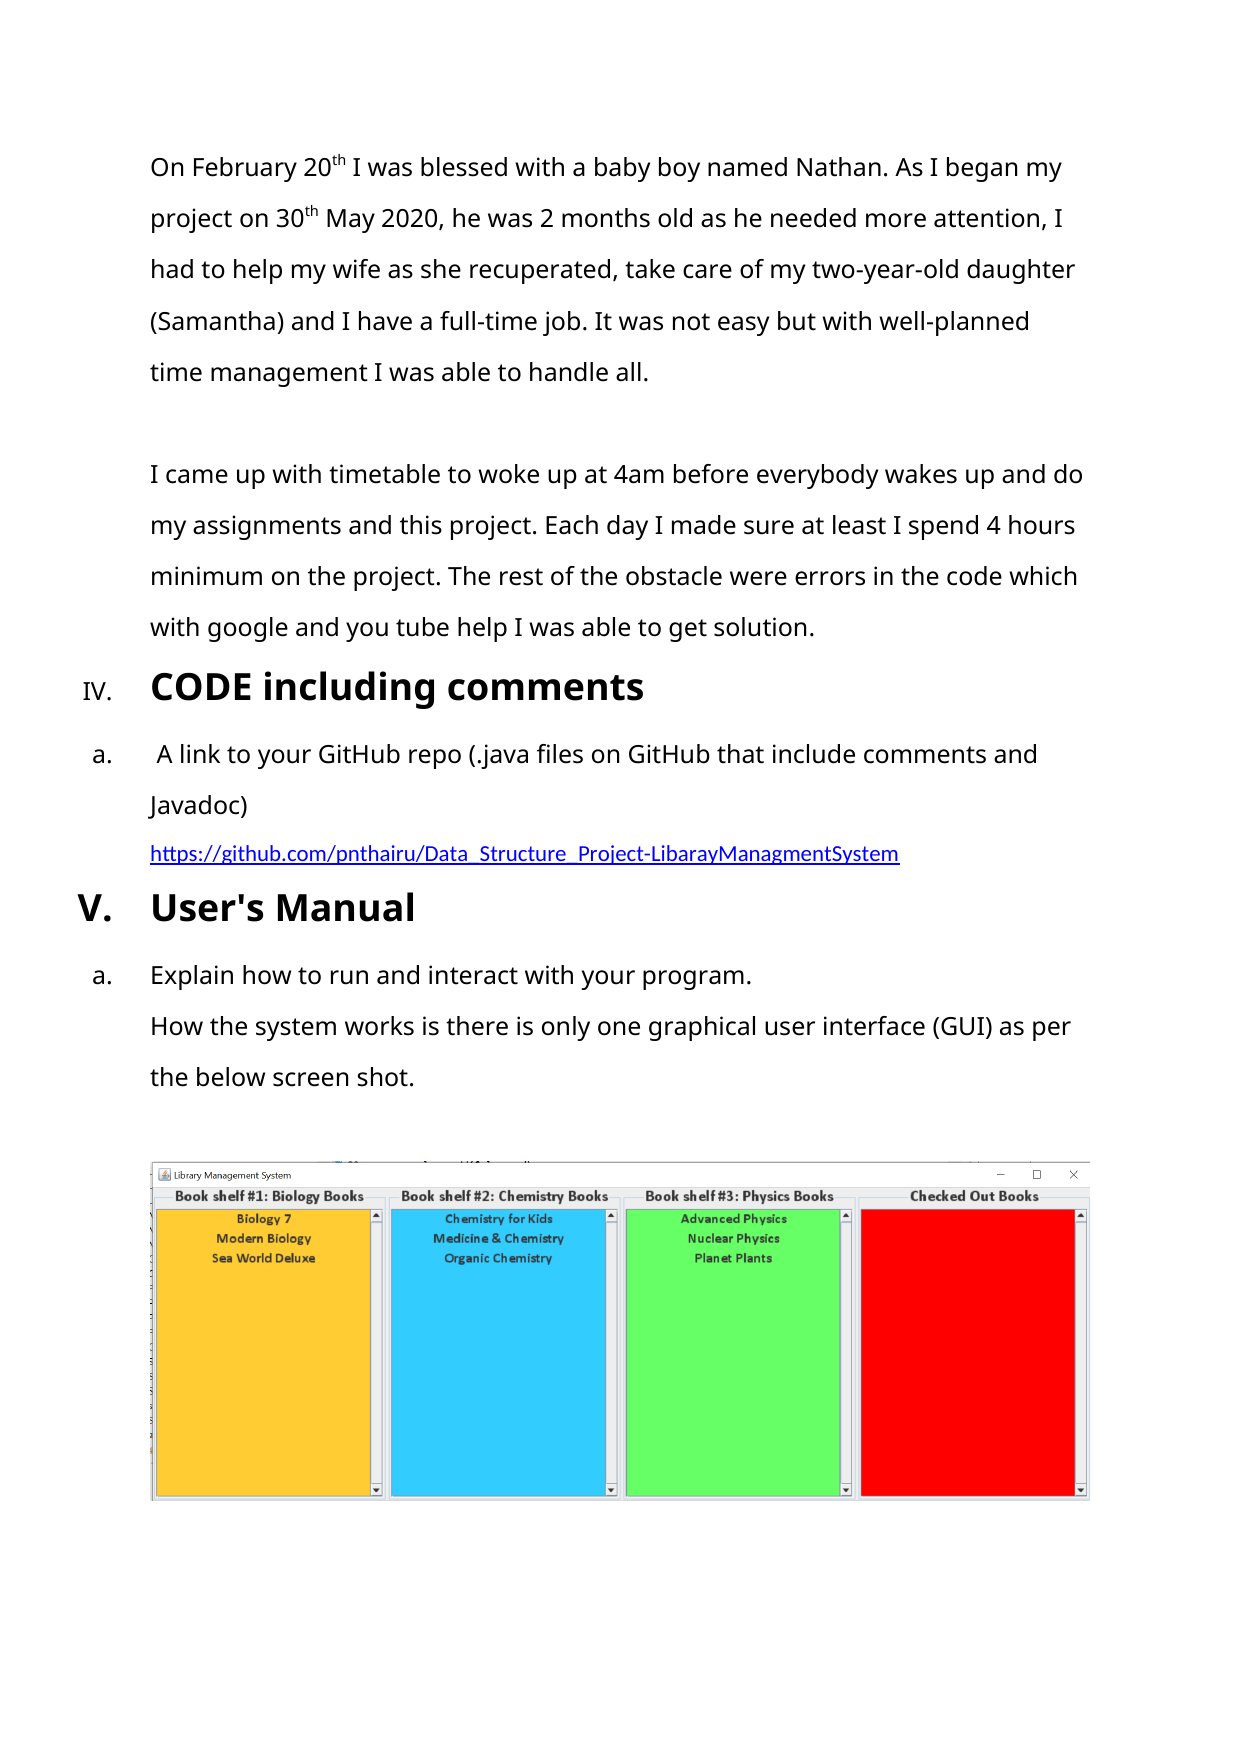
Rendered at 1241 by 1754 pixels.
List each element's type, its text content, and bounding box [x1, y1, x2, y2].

list User's Manual [112, 881, 1090, 932]
text On February 20th I was blessed with a baby boy named Nathan. As I began my project on 30th May 2020, he was 2 months old as he needed more attention, I had to help my wife as she recuperated, take care of my two-year-old daughter (Samantha) and I have a full-time job. It was not easy but with well-planned time management I was able to handle all. [150, 150, 1090, 388]
list A link to your GitHub repo (.java files on GitHub that include comments and Javadoc) [112, 737, 1090, 822]
picture [150, 1161, 1091, 1501]
text https://github.com/pnthairu/Data_Structure_Project-LibarayManagmentSystem [150, 839, 1090, 867]
list CODE including comments [112, 660, 1090, 711]
text How the system works is there is only one graphical user interface (GUI) as per the below screen shot. [150, 1009, 1090, 1094]
list Explain how to run and interact with your program. [112, 958, 1090, 992]
text I came up with timetable to woke up at 4am before everybody wakes up and do my assignments and this project. Each day I made sure at least I spend 4 hours minimum on the project. The rest of the obstacle were errors in the code which with google and you tube help I was able to get solution. [150, 456, 1090, 643]
